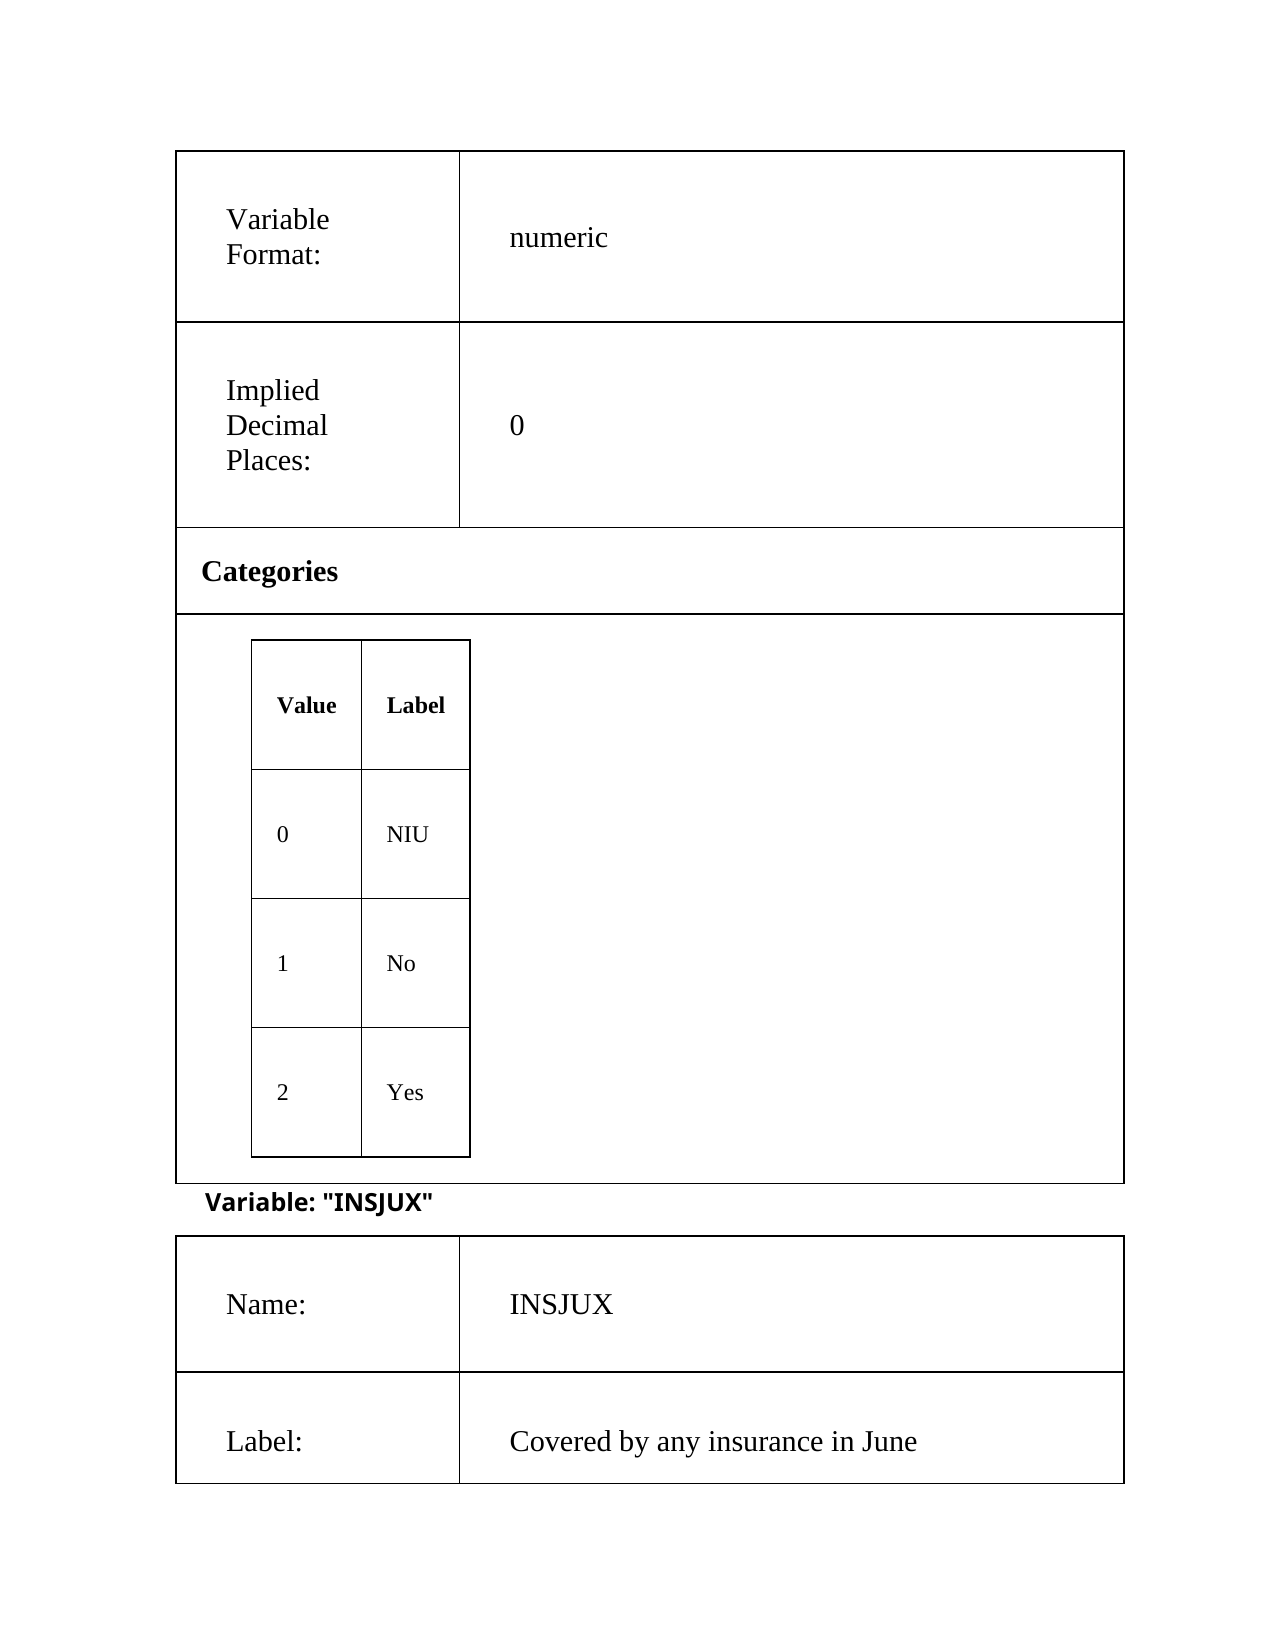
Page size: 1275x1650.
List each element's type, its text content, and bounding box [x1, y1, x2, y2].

table_cell Categories [177, 528, 1123, 613]
table_cell Variable Format: [177, 152, 459, 321]
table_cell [460, 1373, 1123, 1482]
table_header Name: [177, 1237, 459, 1371]
table_cell [177, 615, 1123, 1183]
table_cell numeric [460, 152, 1123, 321]
table_header INSJUX [460, 1237, 1123, 1371]
text Variable: "INSJUX" [205, 1184, 1070, 1218]
table_cell Label: [177, 1373, 459, 1482]
table_cell Implied Decimal Places: [177, 323, 459, 527]
table_cell 0 [460, 323, 1123, 527]
